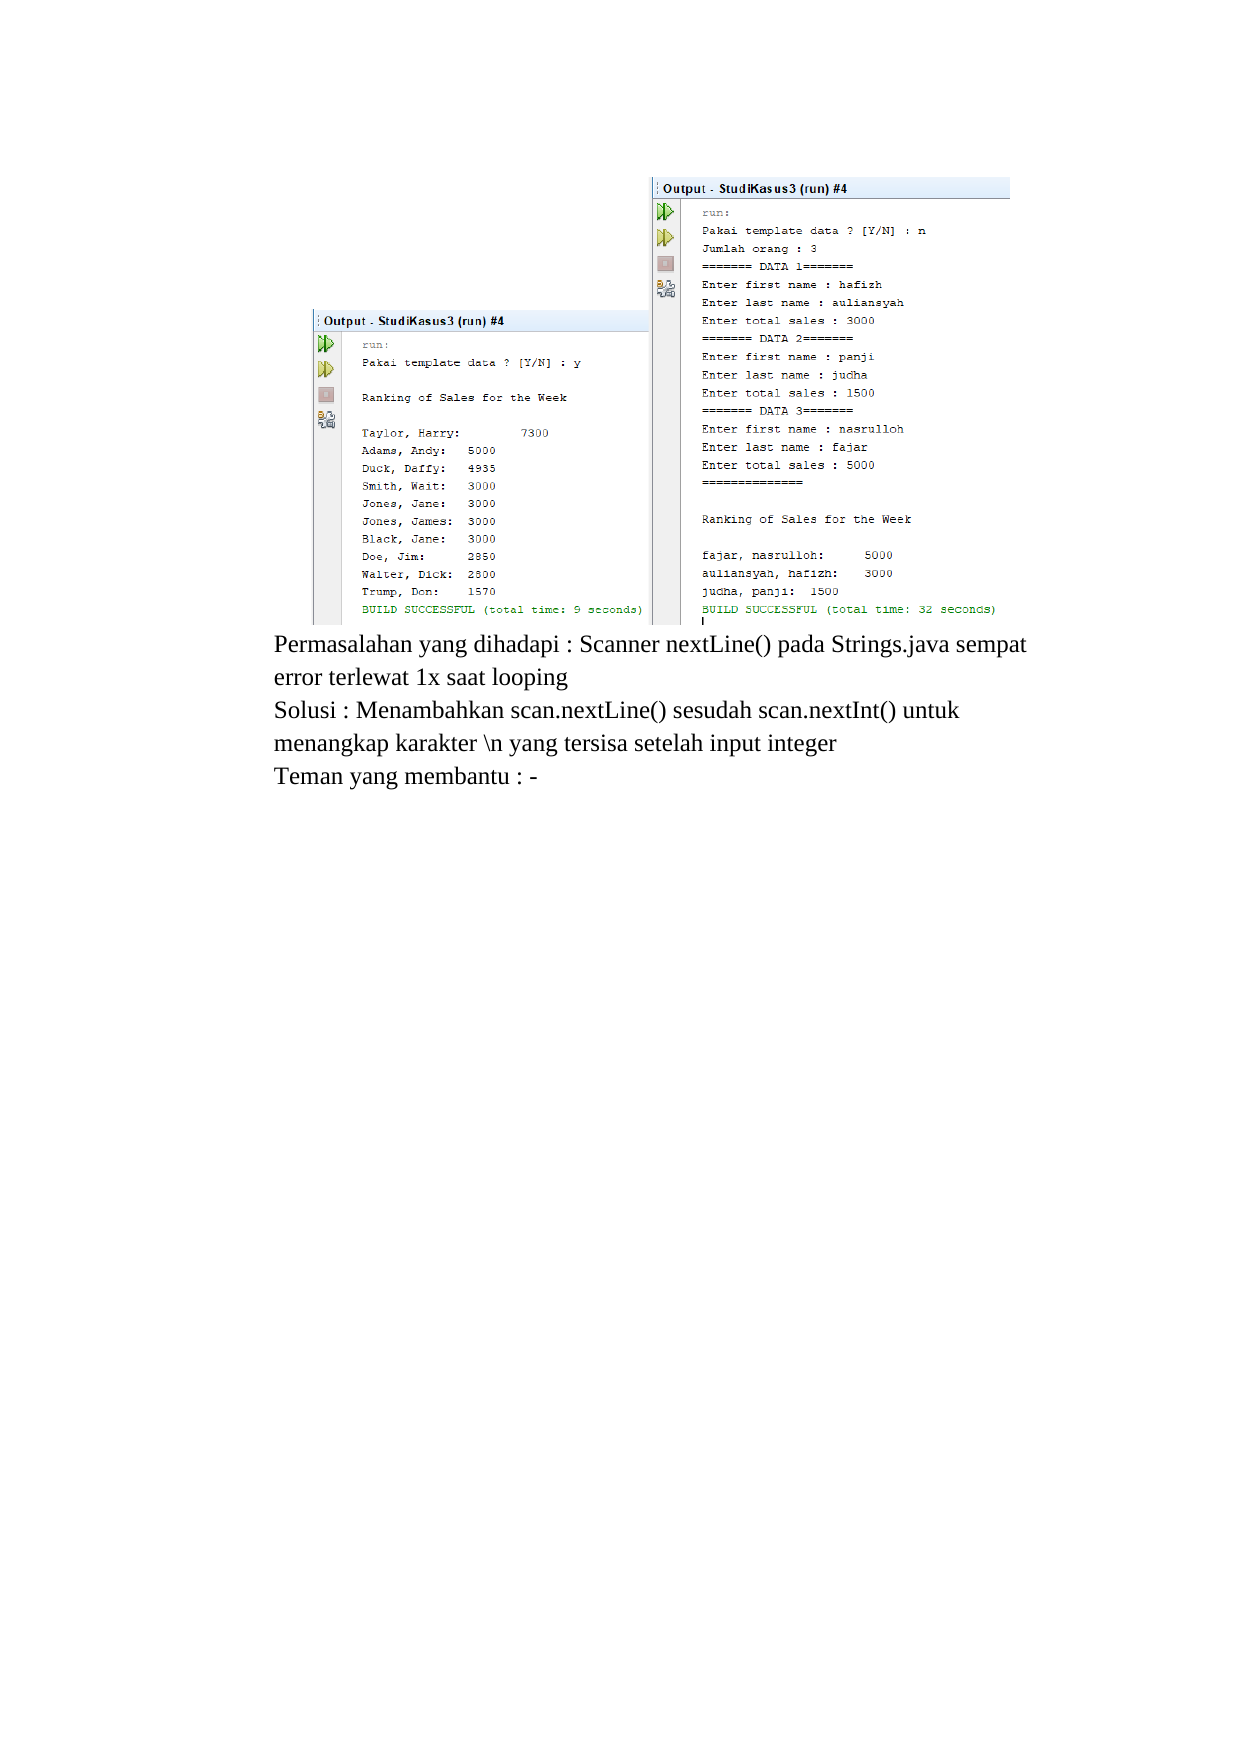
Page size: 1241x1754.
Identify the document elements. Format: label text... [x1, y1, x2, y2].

text Teman yang membantu : - [274, 761, 1063, 790]
text Permasalahan yang dihadapi : Scanner nextLine() pada Strings.java sempat error terlewat 1x saat looping [274, 629, 1063, 691]
text Solusi : Menambahkan scan.nextLine() sesudah scan.nextInt() untuk menangkap karakter \n yang tersisa setelah input integer [274, 695, 1063, 757]
picture [311, 177, 1010, 625]
